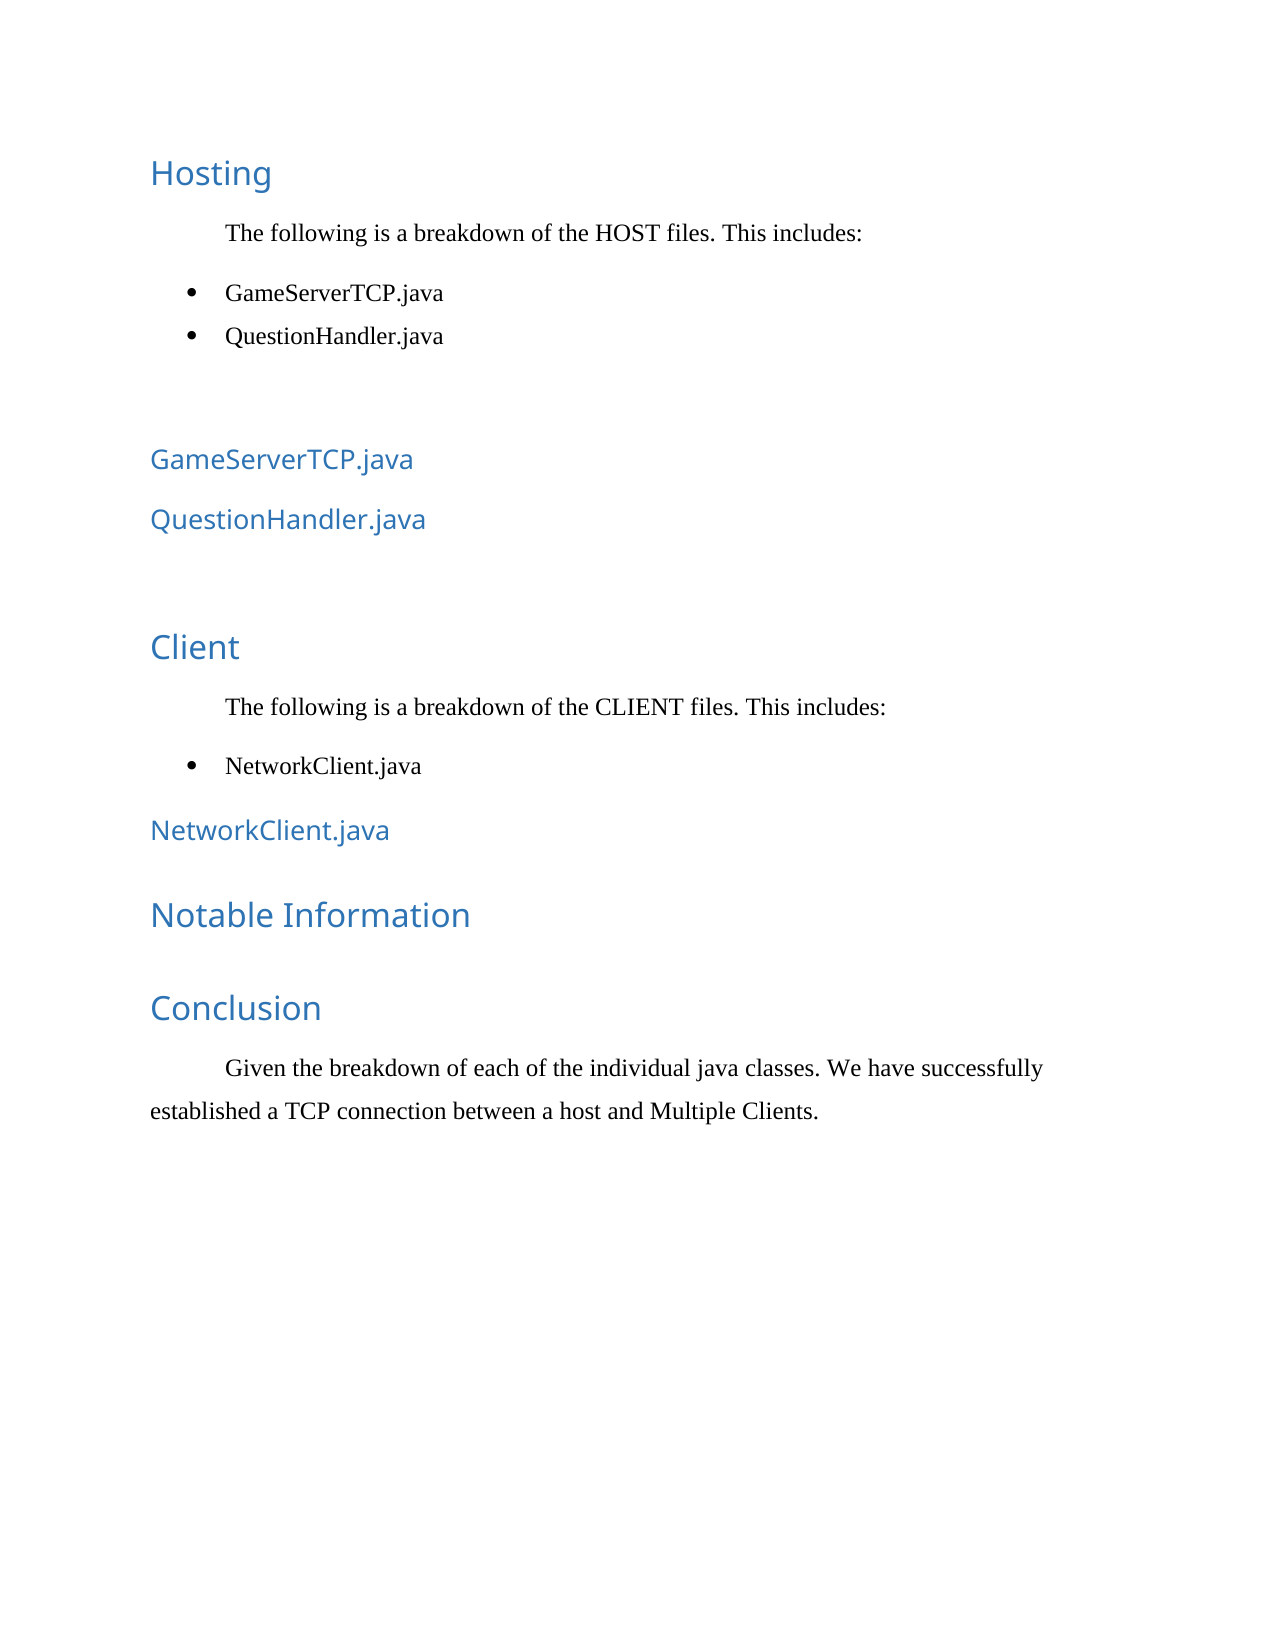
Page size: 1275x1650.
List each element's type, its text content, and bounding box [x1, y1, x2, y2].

text Given the breakdown of each of the individual java classes. We have successfully established a TCP connection between a host and Multiple Clients. [150, 1053, 1125, 1125]
subtitle GameServerTCP.java [150, 441, 1125, 477]
text The following is a breakdown of the HOST files. This includes: [150, 218, 1125, 247]
subtitle Notable Information [150, 892, 1125, 937]
list GameServerTCP.java [187, 278, 1125, 307]
text The following is a breakdown of the CLIENT files. This includes: [150, 692, 1125, 720]
subtitle QuestionHandler.java [150, 500, 1125, 537]
subtitle Conclusion [150, 985, 1125, 1030]
subtitle Hosting [150, 150, 1125, 195]
subtitle NetworkClient.java [150, 811, 1125, 848]
list NetworkClient.java [187, 751, 1125, 780]
list QuestionHandler.java [187, 321, 1125, 350]
subtitle Client [150, 623, 1125, 669]
